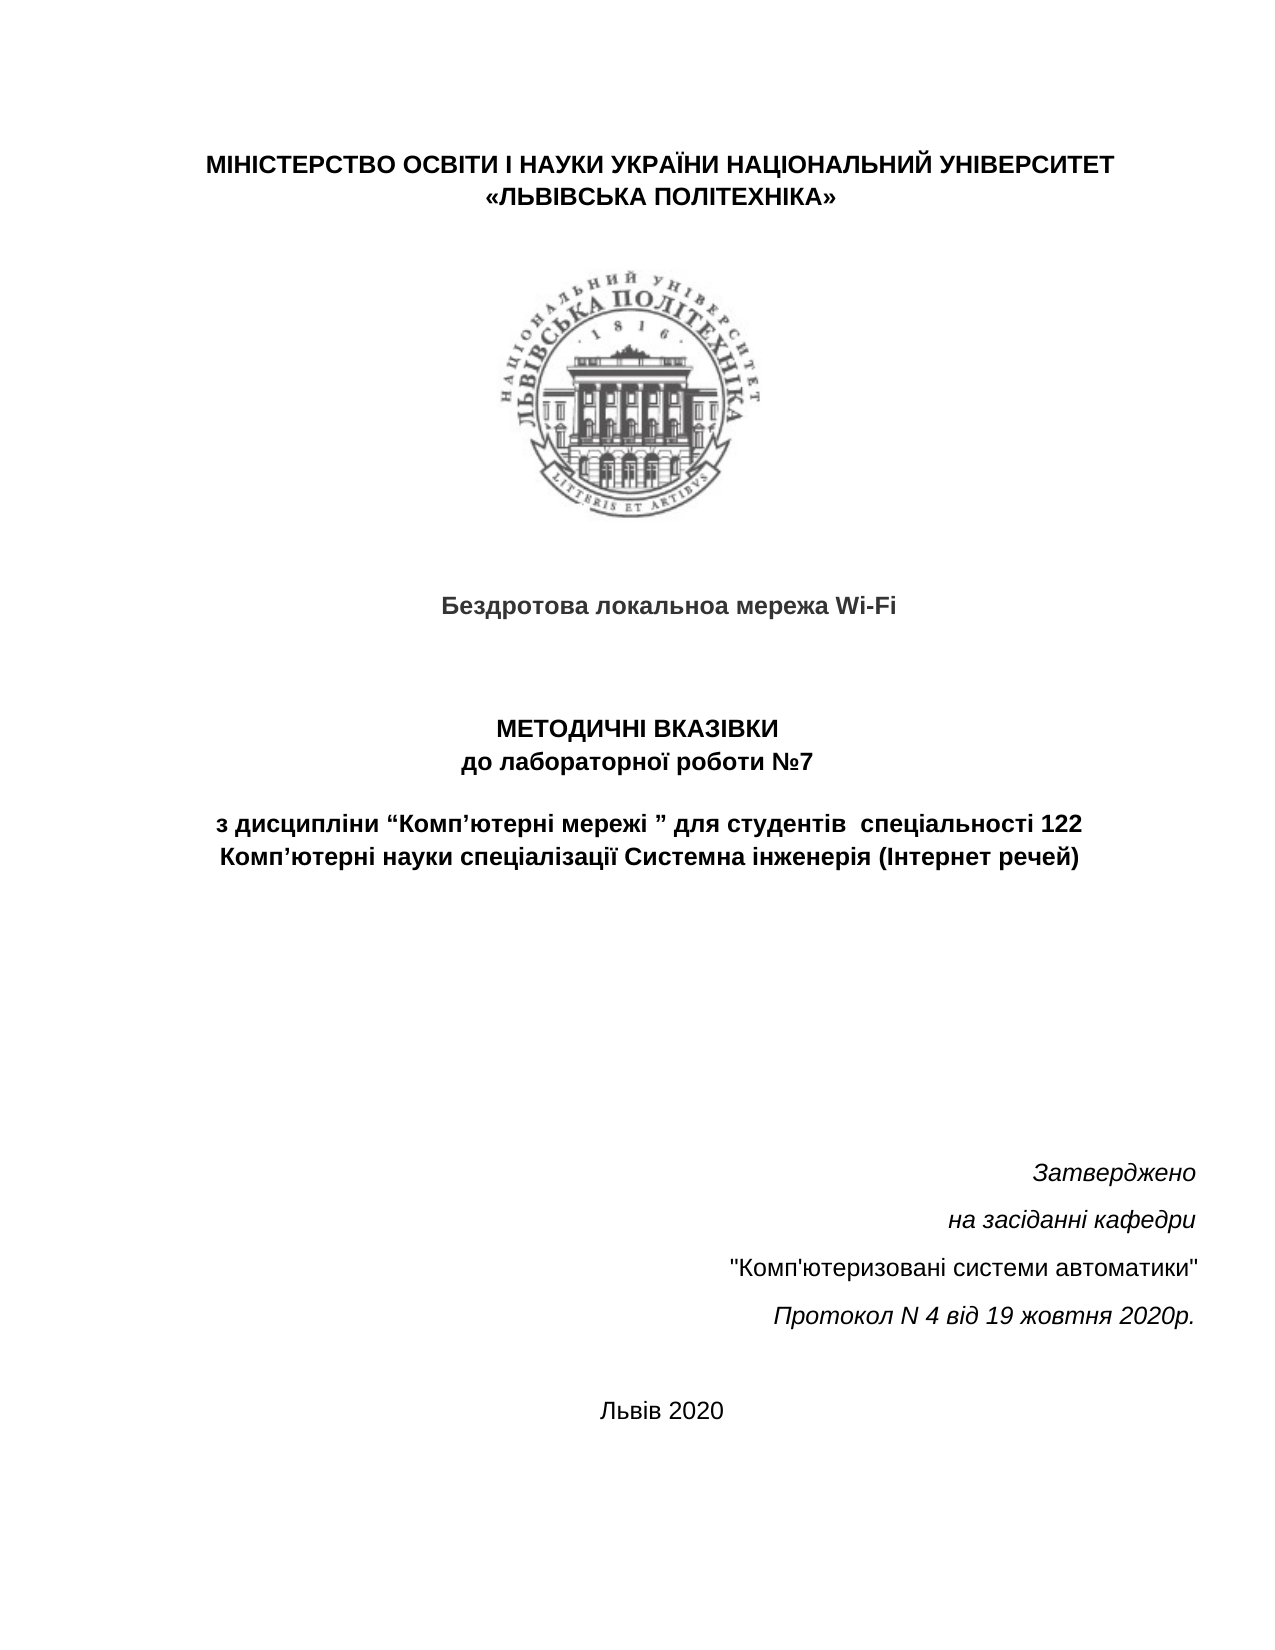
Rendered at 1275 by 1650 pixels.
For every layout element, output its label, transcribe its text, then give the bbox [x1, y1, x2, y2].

text МЕТОДИЧНІ ВКАЗІВКИ [166, 714, 1108, 743]
text Затверджено [150, 1158, 1198, 1186]
text Львів 2020 [525, 1396, 1247, 1425]
text до лабораторної роботи №7 [166, 747, 1108, 775]
text на засіданні кафедри [150, 1205, 1198, 1234]
subtitle з дисципліни “Комп’ютерні мережі ” для студентів спеціальності 122 Комп’ютерні науки спеціалізації Системна інженерія (Інтернет речей) [166, 809, 1132, 870]
text Протокол N 4 вiд 19 жовтня 2020p. [150, 1301, 1198, 1329]
subtitle Бездротова локальноа мережа Wi-Fi [91, 591, 1247, 620]
picture [486, 245, 796, 529]
text "Комп'ютеризовані системи автоматики" [150, 1253, 1198, 1282]
subtitle МІНІСТЕРСТВО ОСВІТИ І НАУКИ УКРАЇНИ НАЦІОНАЛЬНИЙ УНІВЕРСИТЕТ «ЛЬВІВСЬКА ПОЛІТЕХНІКА» [166, 150, 1154, 211]
